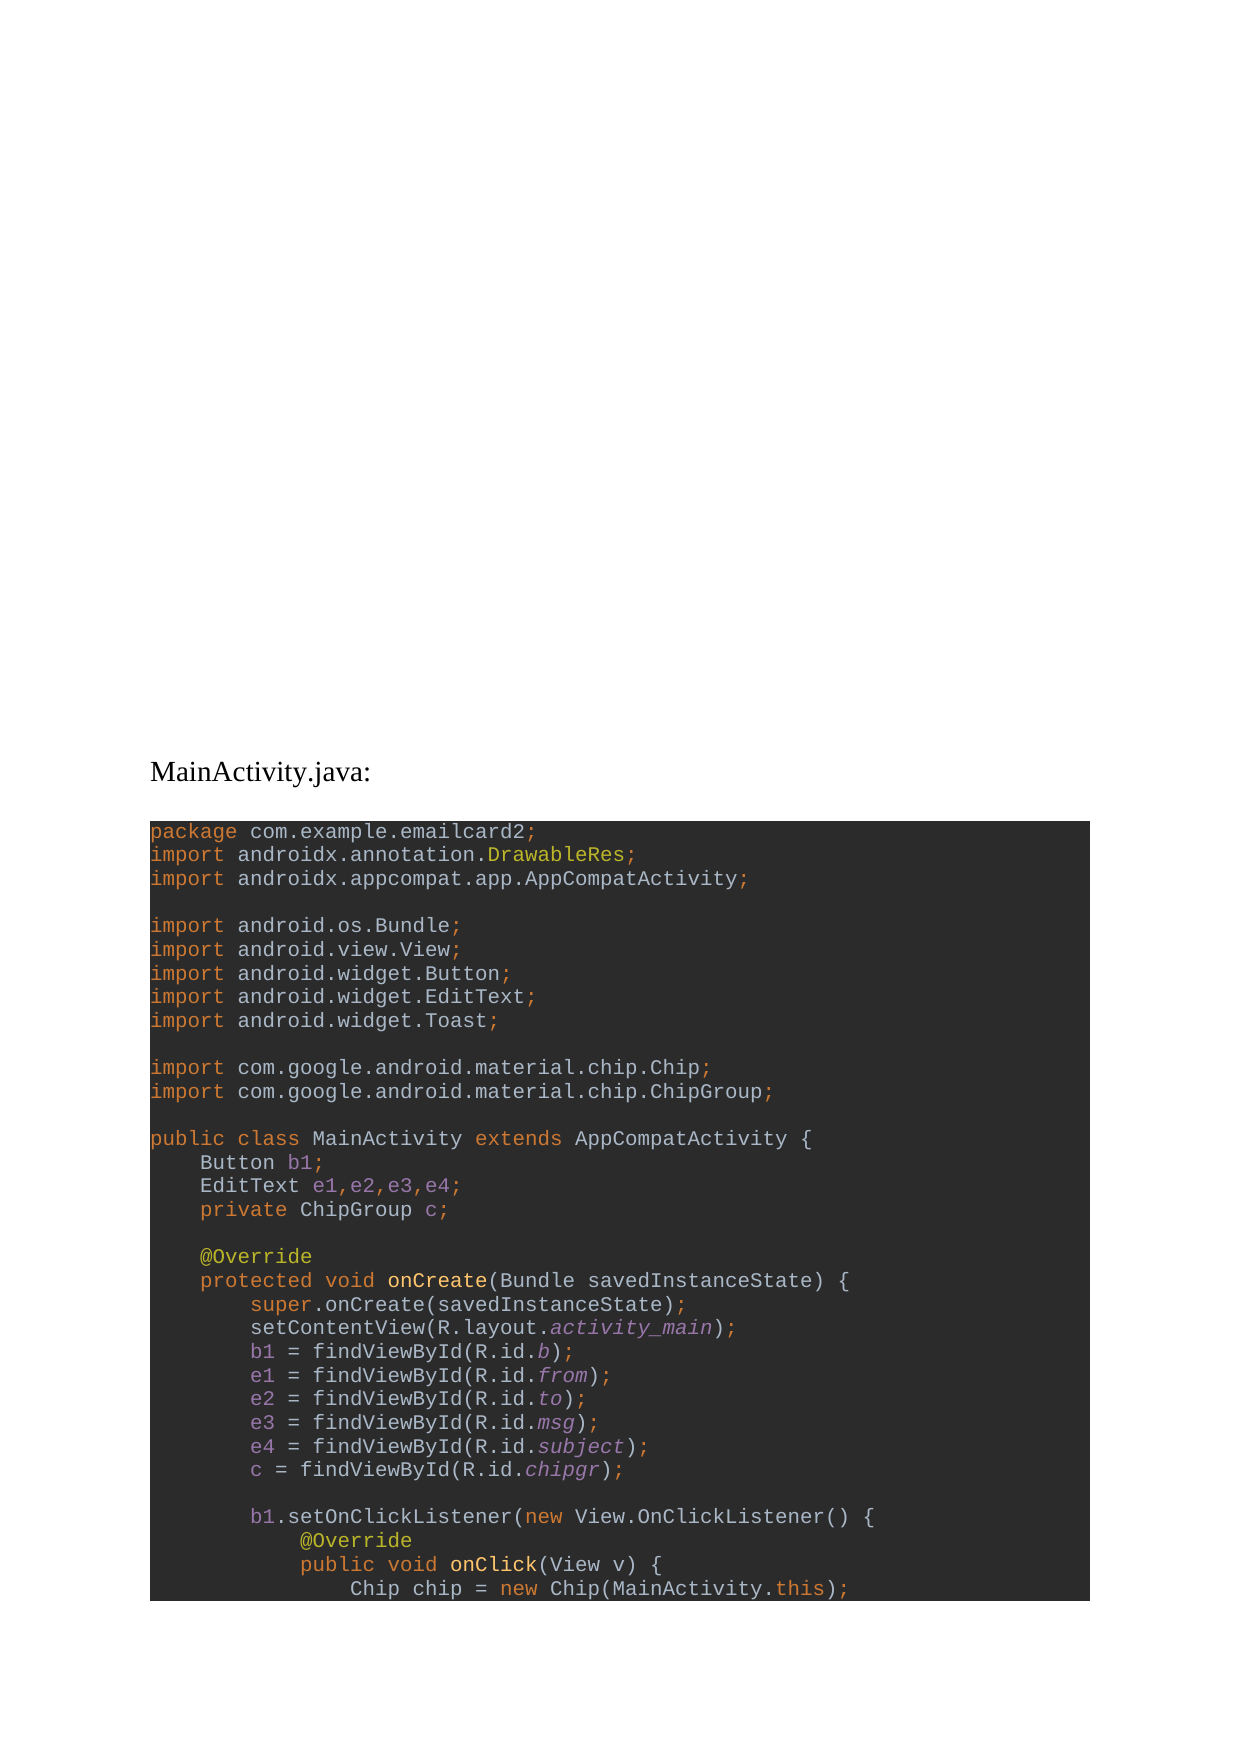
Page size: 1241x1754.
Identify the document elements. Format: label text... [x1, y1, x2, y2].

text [150, 821, 1090, 1601]
text MainActivity.java: [150, 754, 1090, 787]
